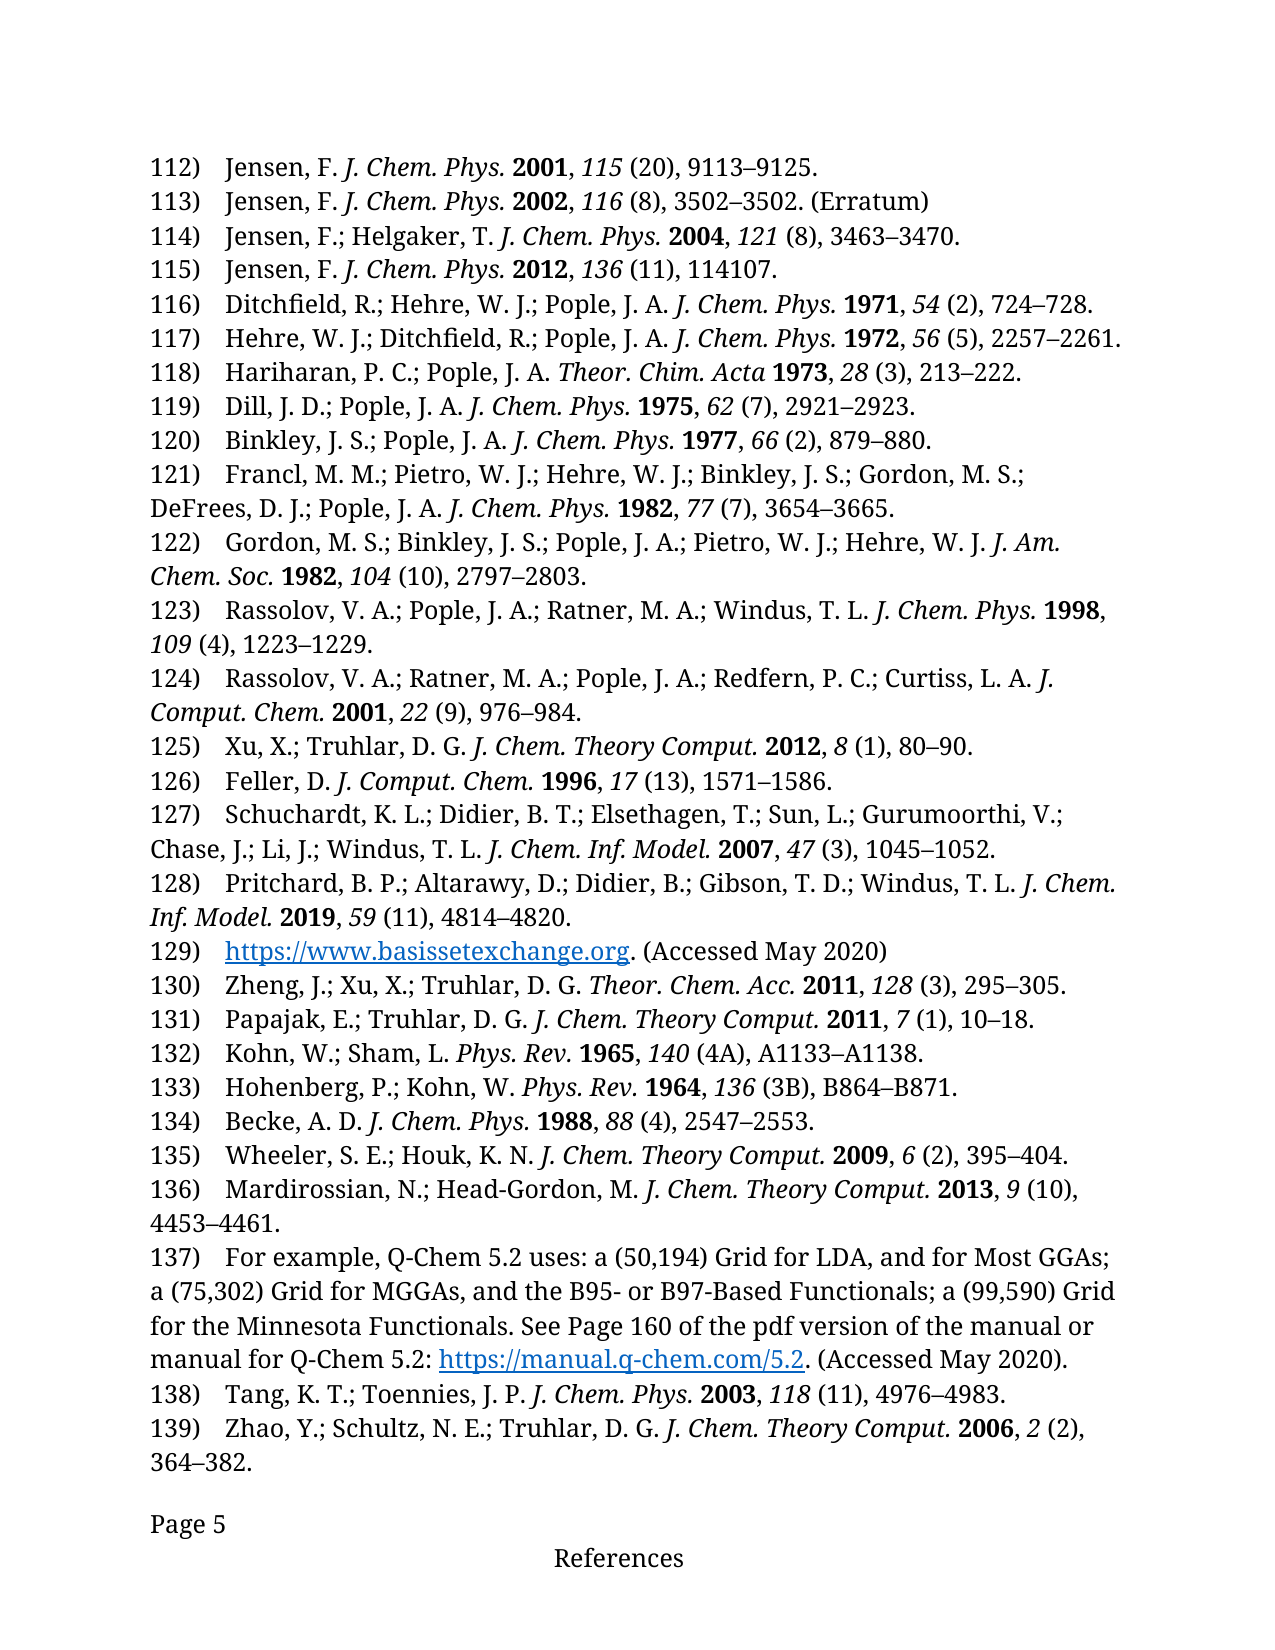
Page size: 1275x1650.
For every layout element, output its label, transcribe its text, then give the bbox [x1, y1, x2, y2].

text 136) Mardirossian, N.; Head-Gordon, M. J. Chem. Theory Comput. 2013, 9 (10), 4453–4461. [150, 1172, 1125, 1240]
text 130) Zheng, J.; Xu, X.; Truhlar, D. G. Theor. Chem. Acc. 2011, 128 (3), 295–305. [150, 967, 1125, 1002]
text 123) Rassolov, V. A.; Pople, J. A.; Ratner, M. A.; Windus, T. L. J. Chem. Phys. 1998, 109 (4), 1223–1229. [150, 593, 1125, 661]
text 116) Ditchfield, R.; Hehre, W. J.; Pople, J. A. J. Chem. Phys. 1971, 54 (2), 724–728. [150, 286, 1125, 320]
text 118) Hariharan, P. C.; Pople, J. A. Theor. Chim. Acta 1973, 28 (3), 213–222. [150, 354, 1125, 388]
text 139) Zhao, Y.; Schultz, N. E.; Truhlar, D. G. J. Chem. Theory Comput. 2006, 2 (2), 364–382. [150, 1410, 1125, 1478]
text 113) Jensen, F. J. Chem. Phys. 2002, 116 (8), 3502–3502. (Erratum) [150, 184, 1125, 218]
text 132) Kohn, W.; Sham, L. Phys. Rev. 1965, 140 (4A), A1133–A1138. [150, 1036, 1125, 1070]
text 126) Feller, D. J. Comput. Chem. 1996, 17 (13), 1571–1586. [150, 763, 1125, 797]
text 114) Jensen, F.; Helgaker, T. J. Chem. Phys. 2004, 121 (8), 3463–3470. [150, 218, 1125, 252]
text 125) Xu, X.; Truhlar, D. G. J. Chem. Theory Comput. 2012, 8 (1), 80–90. [150, 729, 1125, 763]
text 135) Wheeler, S. E.; Houk, K. N. J. Chem. Theory Comput. 2009, 6 (2), 395–404. [150, 1138, 1125, 1172]
text 138) Tang, K. T.; Toennies, J. P. J. Chem. Phys. 2003, 118 (11), 4976–4983. [150, 1376, 1125, 1410]
text 119) Dill, J. D.; Pople, J. A. J. Chem. Phys. 1975, 62 (7), 2921–2923. [150, 388, 1125, 422]
text 131) Papajak, E.; Truhlar, D. G. J. Chem. Theory Comput. 2011, 7 (1), 10–18. [150, 1002, 1125, 1036]
text 122) Gordon, M. S.; Binkley, J. S.; Pople, J. A.; Pietro, W. J.; Hehre, W. J. J. Am. Chem. Soc. 1982, 104 (10), 2797–2803. [150, 525, 1125, 593]
text 137) For example, Q-Chem 5.2 uses: a (50,194) Grid for LDA, and for Most GGAs; a (75,302) Grid for MGGAs, and the B95- or B97-Based Functionals; a (99,590) Grid for the Minnesota Functionals. See Page 160 of the pdf version of the manual or manual for Q-Chem 5.2: https://manual.q-chem.com/5.2. (Accessed May 2020). [150, 1240, 1125, 1376]
text 117) Hehre, W. J.; Ditchfield, R.; Pople, J. A. J. Chem. Phys. 1972, 56 (5), 2257–2261. [150, 320, 1125, 354]
text 127) Schuchardt, K. L.; Didier, B. T.; Elsethagen, T.; Sun, L.; Gurumoorthi, V.; Chase, J.; Li, J.; Windus, T. L. J. Chem. Inf. Model. 2007, 47 (3), 1045–1052. [150, 797, 1125, 865]
text 134) Becke, A. D. J. Chem. Phys. 1988, 88 (4), 2547–2553. [150, 1104, 1125, 1138]
text 128) Pritchard, B. P.; Altarawy, D.; Didier, B.; Gibson, T. D.; Windus, T. L. J. Chem. Inf. Model. 2019, 59 (11), 4814–4820. [150, 865, 1125, 933]
text 112) Jensen, F. J. Chem. Phys. 2001, 115 (20), 9113–9125. [150, 150, 1125, 184]
text 115) Jensen, F. J. Chem. Phys. 2012, 136 (11), 114107. [150, 252, 1125, 286]
text 124) Rassolov, V. A.; Ratner, M. A.; Pople, J. A.; Redfern, P. C.; Curtiss, L. A. J. Comput. Chem. 2001, 22 (9), 976–984. [150, 661, 1125, 729]
text 129) https://www.basissetexchange.org. (Accessed May 2020) [150, 933, 1125, 967]
text 120) Binkley, J. S.; Pople, J. A. J. Chem. Phys. 1977, 66 (2), 879–880. [150, 422, 1125, 457]
text 133) Hohenberg, P.; Kohn, W. Phys. Rev. 1964, 136 (3B), B864–B871. [150, 1070, 1125, 1104]
text 121) Francl, M. M.; Pietro, W. J.; Hehre, W. J.; Binkley, J. S.; Gordon, M. S.; DeFrees, D. J.; Pople, J. A. J. Chem. Phys. 1982, 77 (7), 3654–3665. [150, 457, 1125, 525]
